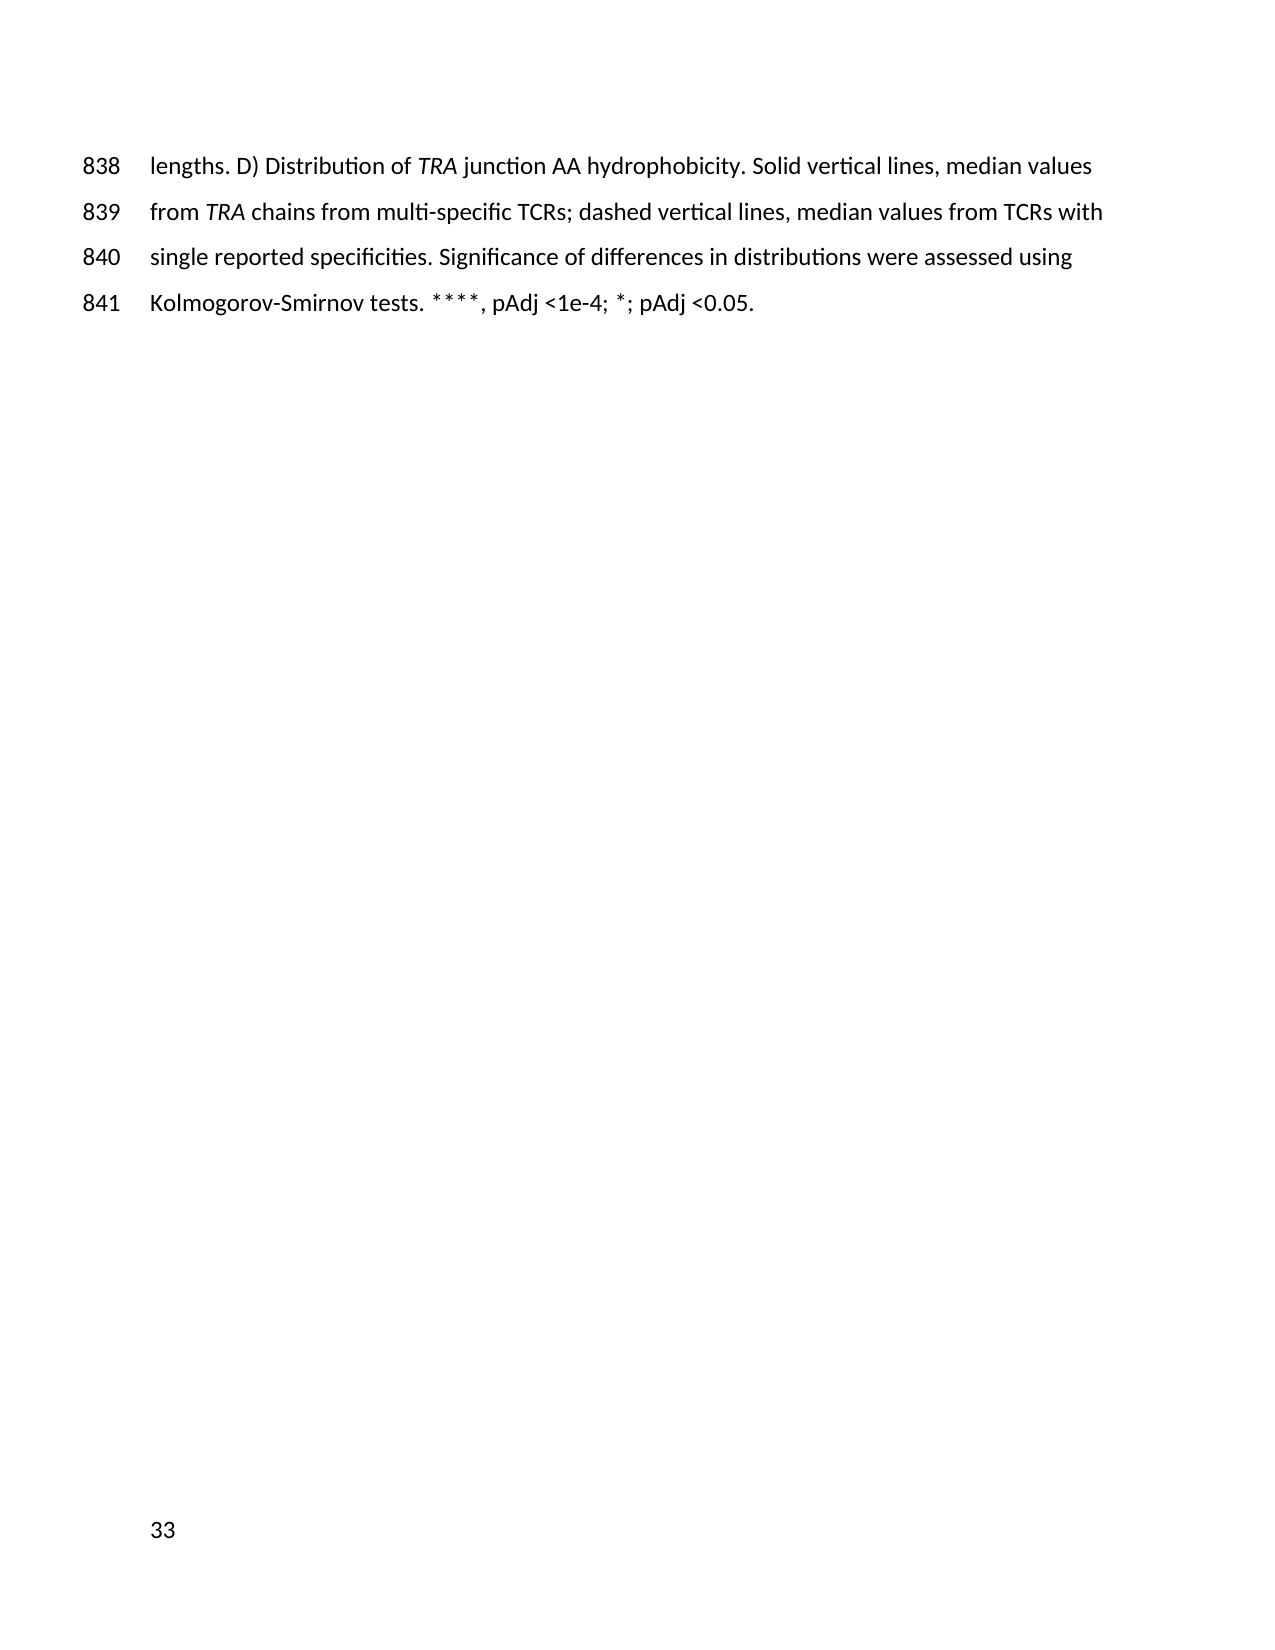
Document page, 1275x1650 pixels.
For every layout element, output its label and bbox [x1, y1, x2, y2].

text [150, 150, 1125, 318]
